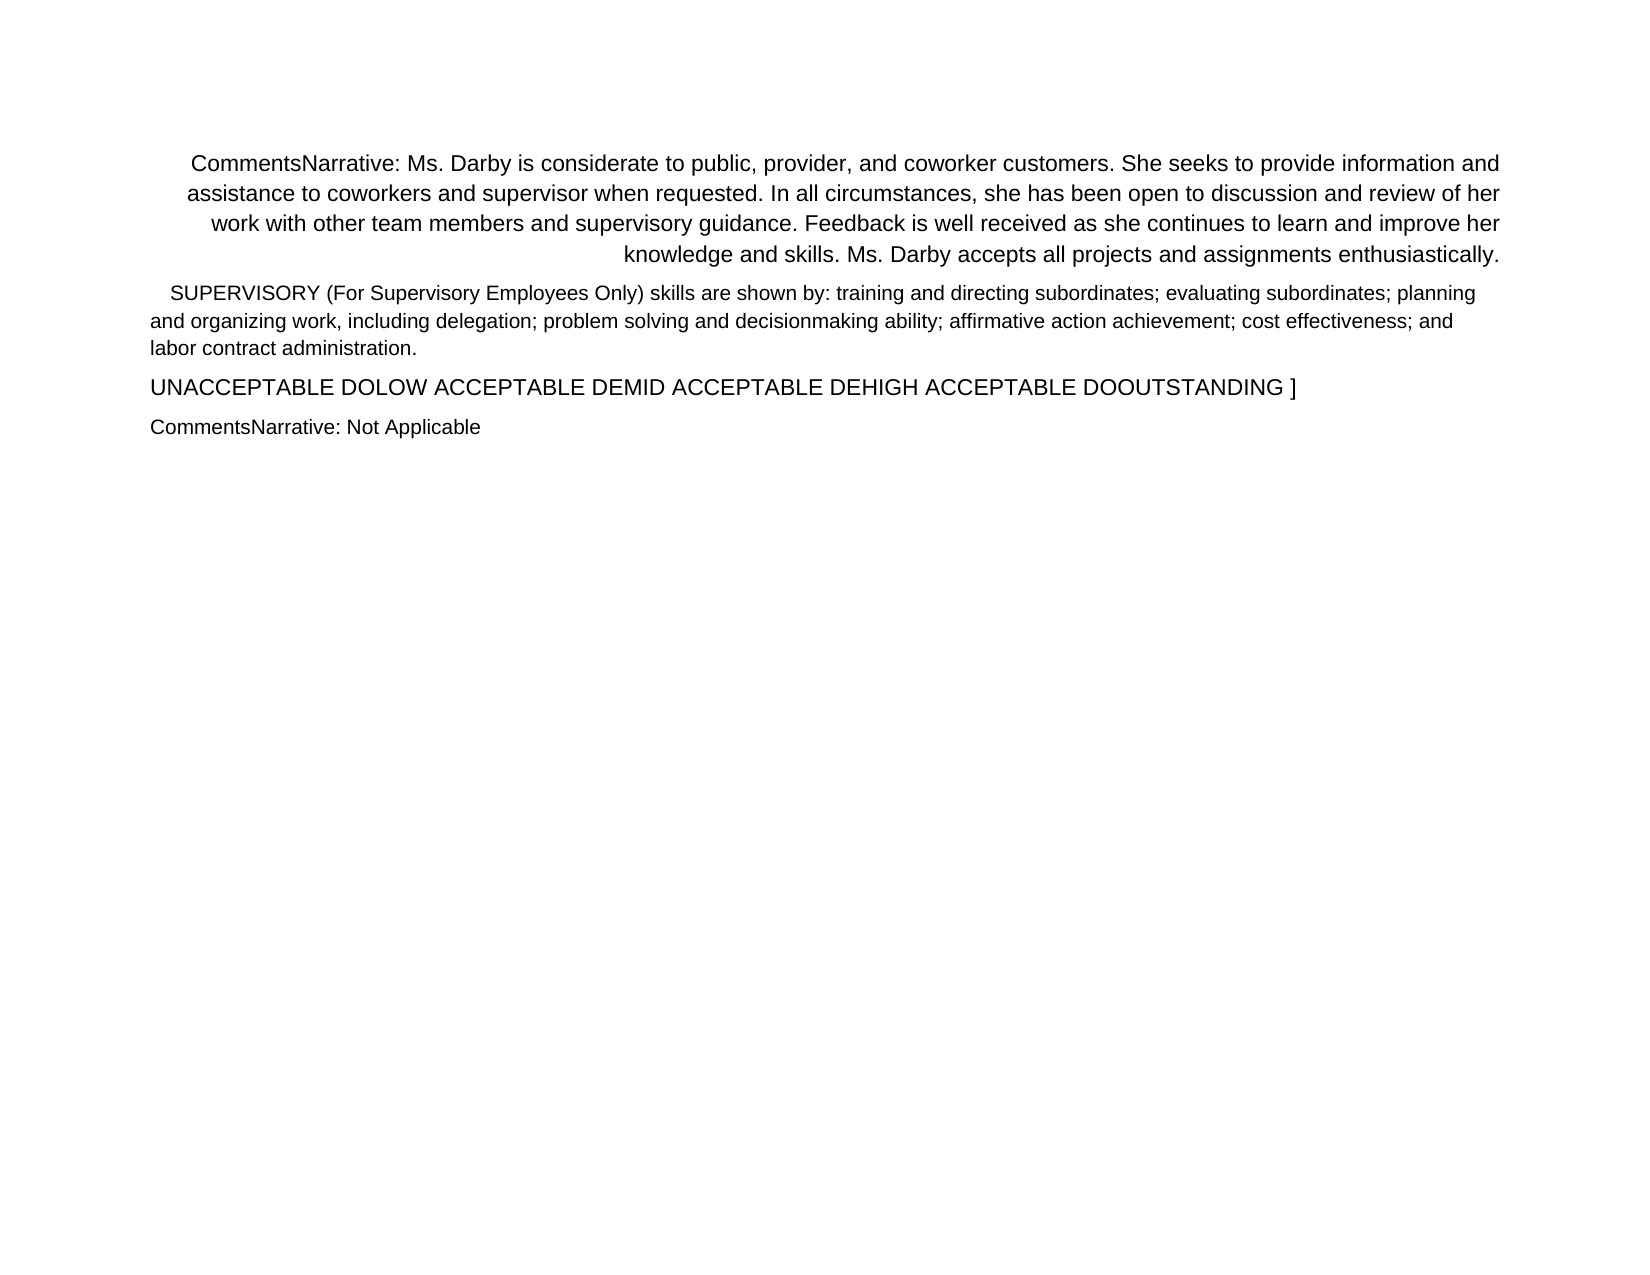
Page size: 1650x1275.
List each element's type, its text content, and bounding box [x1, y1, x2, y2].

text UNACCEPTABLE DOLOW ACCEPTABLE DEMID ACCEPTABLE DEHIGH ACCEPTABLE DOOUTSTANDING ] [150, 374, 1500, 401]
text CommentsNarrative: Ms. Darby is considerate to public, provider, and coworker customers. She seeks to provide information and assistance to coworkers and supervisor when requested. In all circumstances, she has been open to discussion and review of her work with other team members and supervisory guidance. Feedback is well received as she continues to learn and improve her knowledge and skills. Ms. Darby accepts all projects and assignments enthusiastically. [150, 150, 1500, 267]
text SUPERVISORY (For Supervisory Employees Only) skills are shown by: training and directing subordinates; evaluating subordinates; planning and organizing work, including delegation; problem solving and decisionmaking ability; affirmative action achievement; cost effectiveness; and labor contract administration. [150, 281, 1500, 360]
text CommentsNarrative: Not Applicable [150, 415, 1500, 439]
